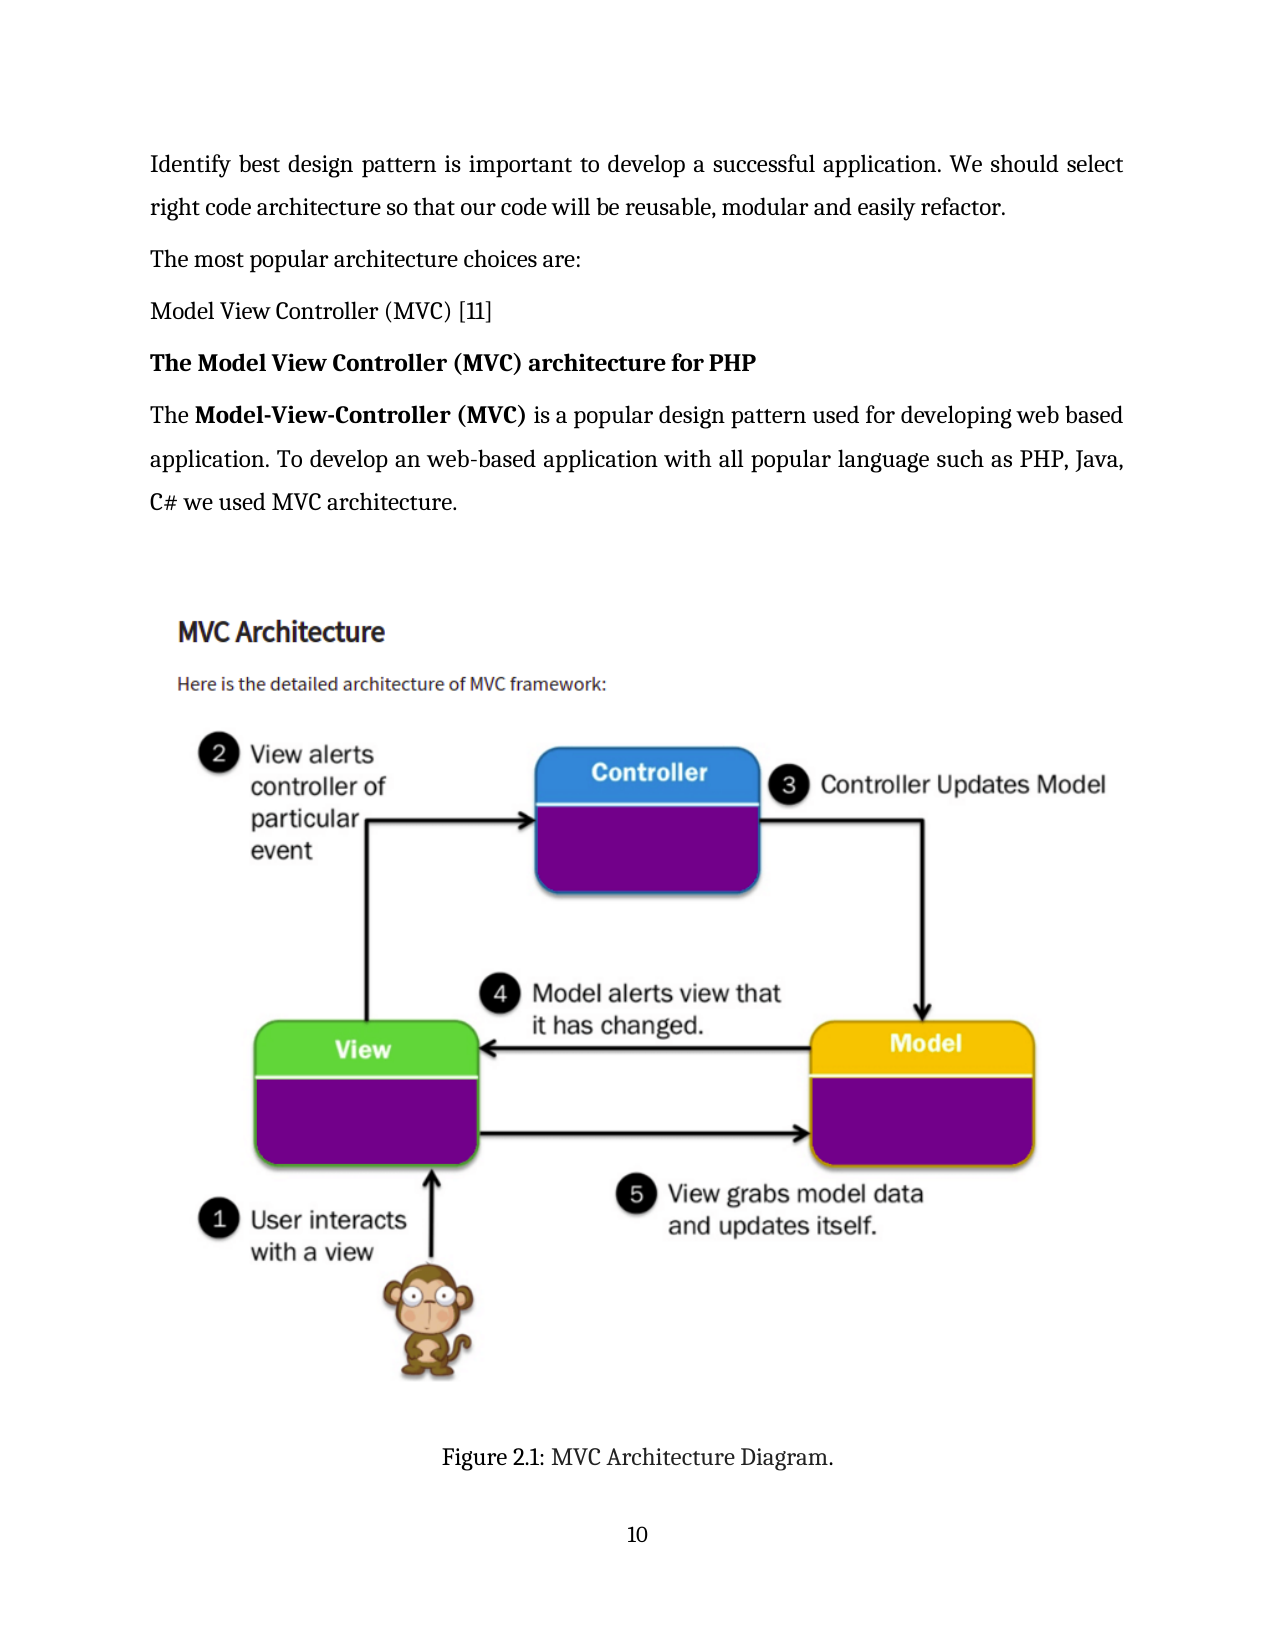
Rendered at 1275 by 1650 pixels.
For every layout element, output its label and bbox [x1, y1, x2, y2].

picture [150, 605, 1125, 1384]
